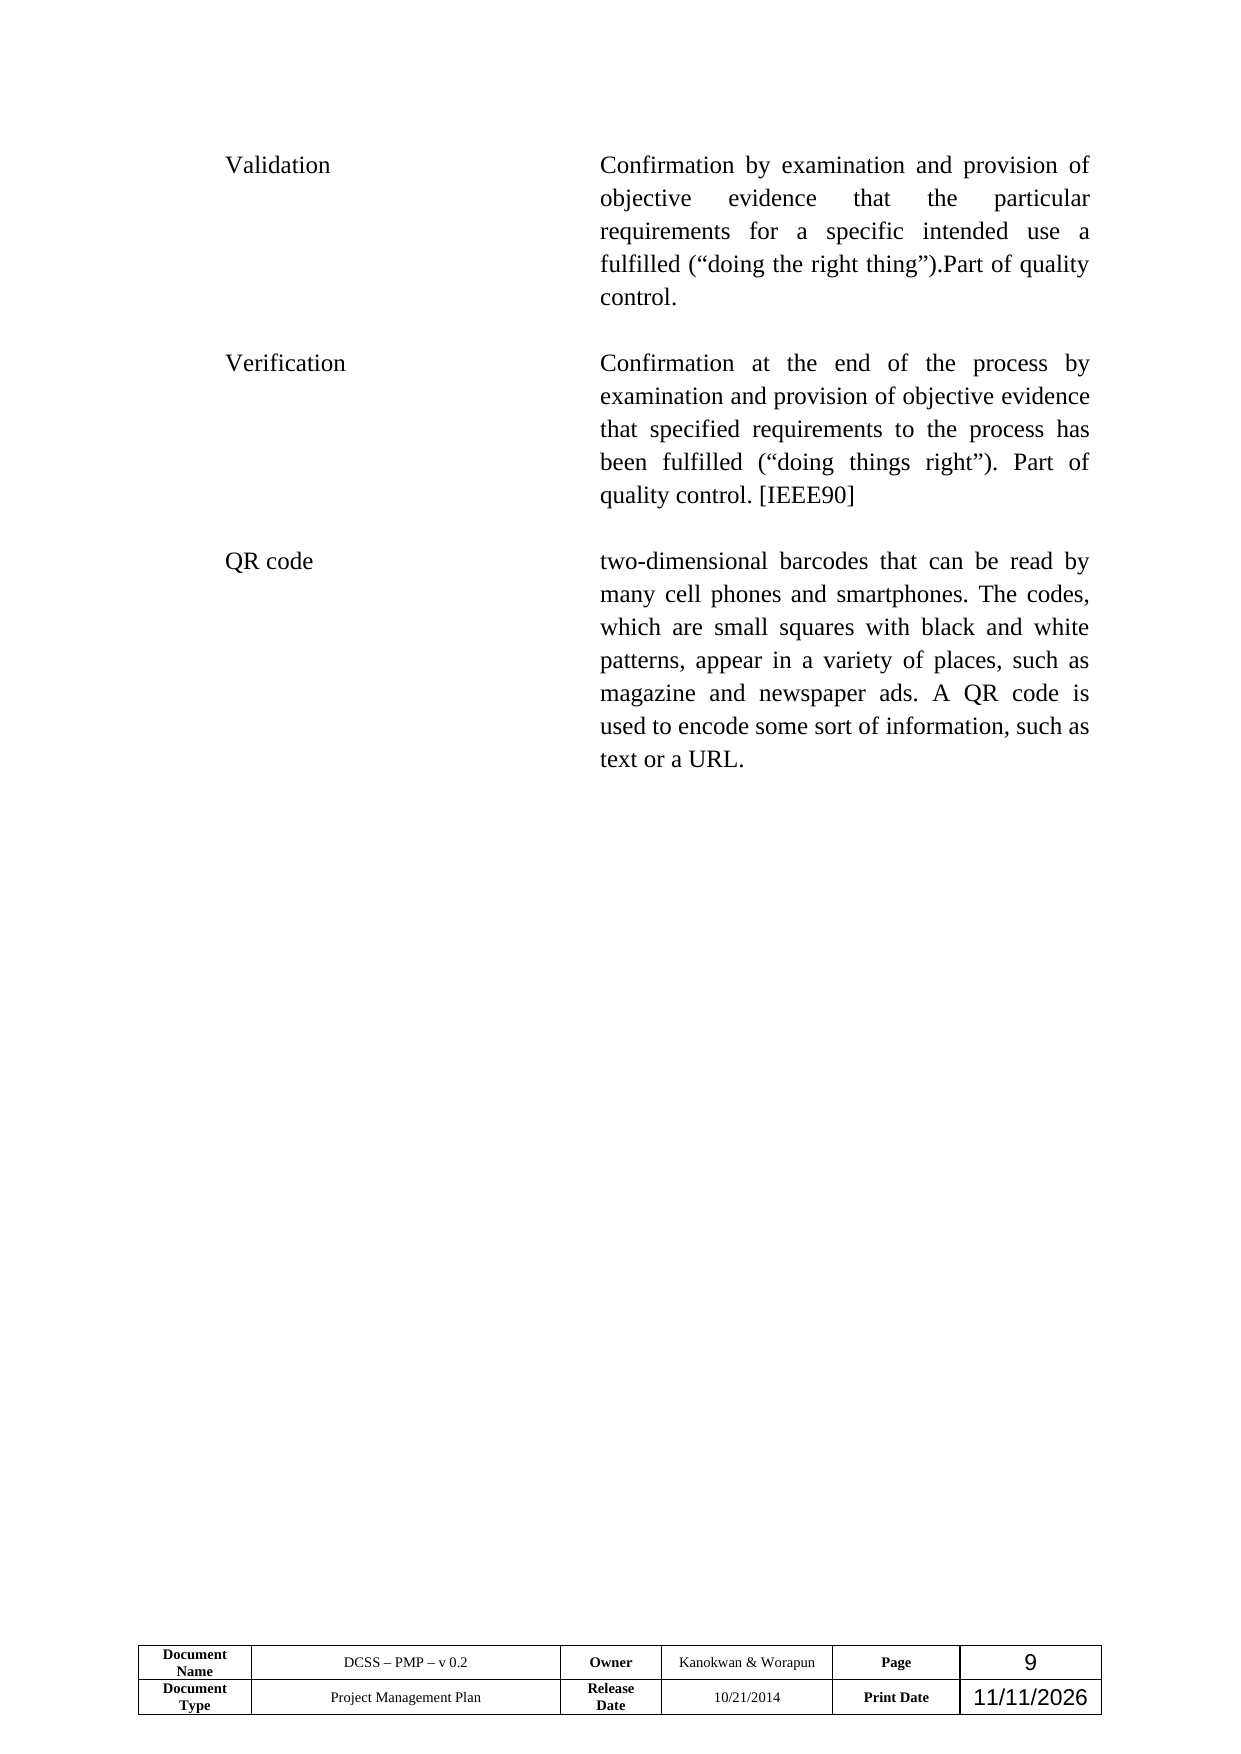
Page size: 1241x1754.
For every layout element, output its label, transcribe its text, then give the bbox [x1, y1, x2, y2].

text QR code two-dimensional barcodes that can be read by many cell phones and smartphones. The codes, which are small squares with black and white patterns, appear in a variety of places, such as magazine and newspaper ads. A QR code is used to encode some sort of information, such as text or a URL. [225, 546, 1090, 773]
text Validation Confirmation by examination and provision of objective evidence that the particular requirements for a specific intended use a fulfilled (“doing the right thing”).Part of quality control. [225, 150, 1090, 311]
text Verification Confirmation at the end of the process by examination and provision of objective evidence that specified requirements to the process has been fulfilled (“doing things right”). Part of quality control. [IEEE90] [225, 348, 1090, 509]
